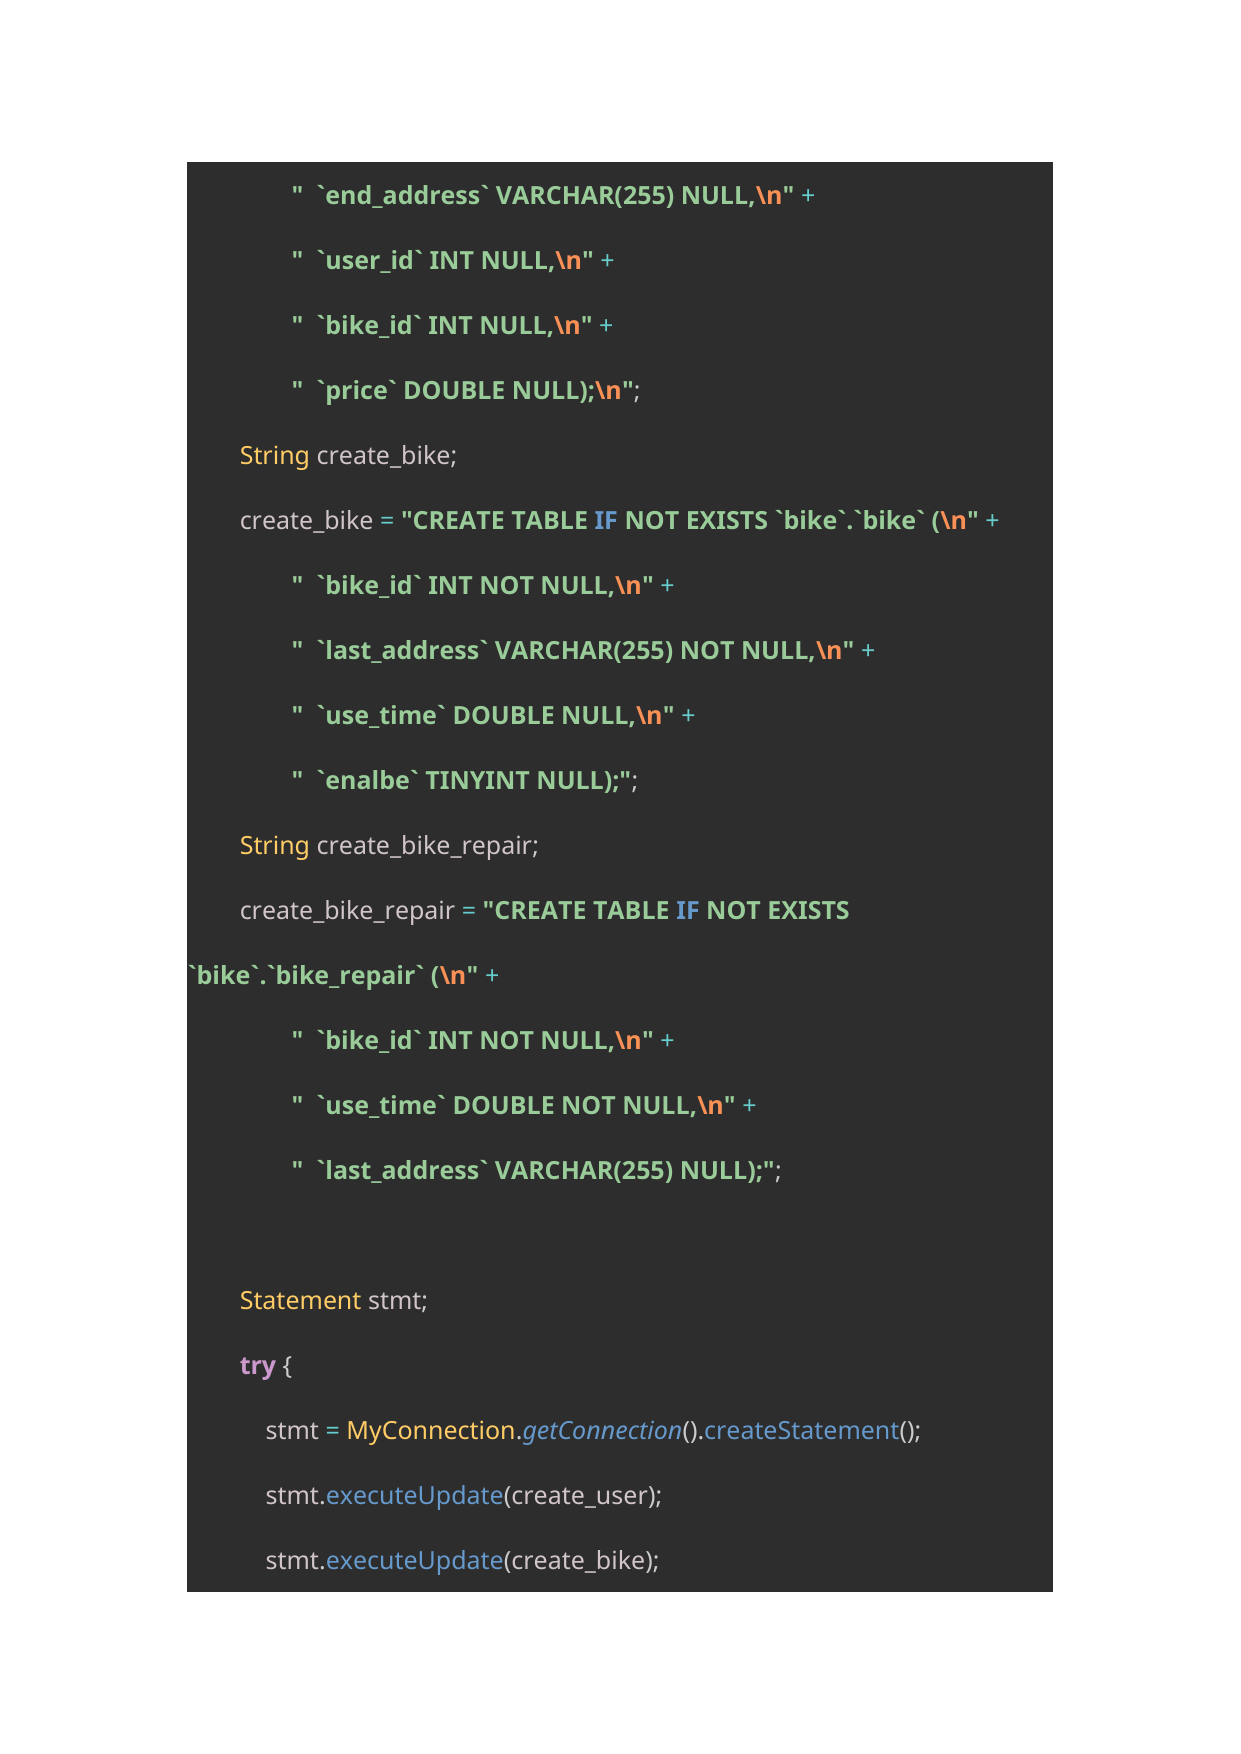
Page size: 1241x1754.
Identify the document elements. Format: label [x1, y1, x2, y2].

text [187, 162, 1053, 1592]
